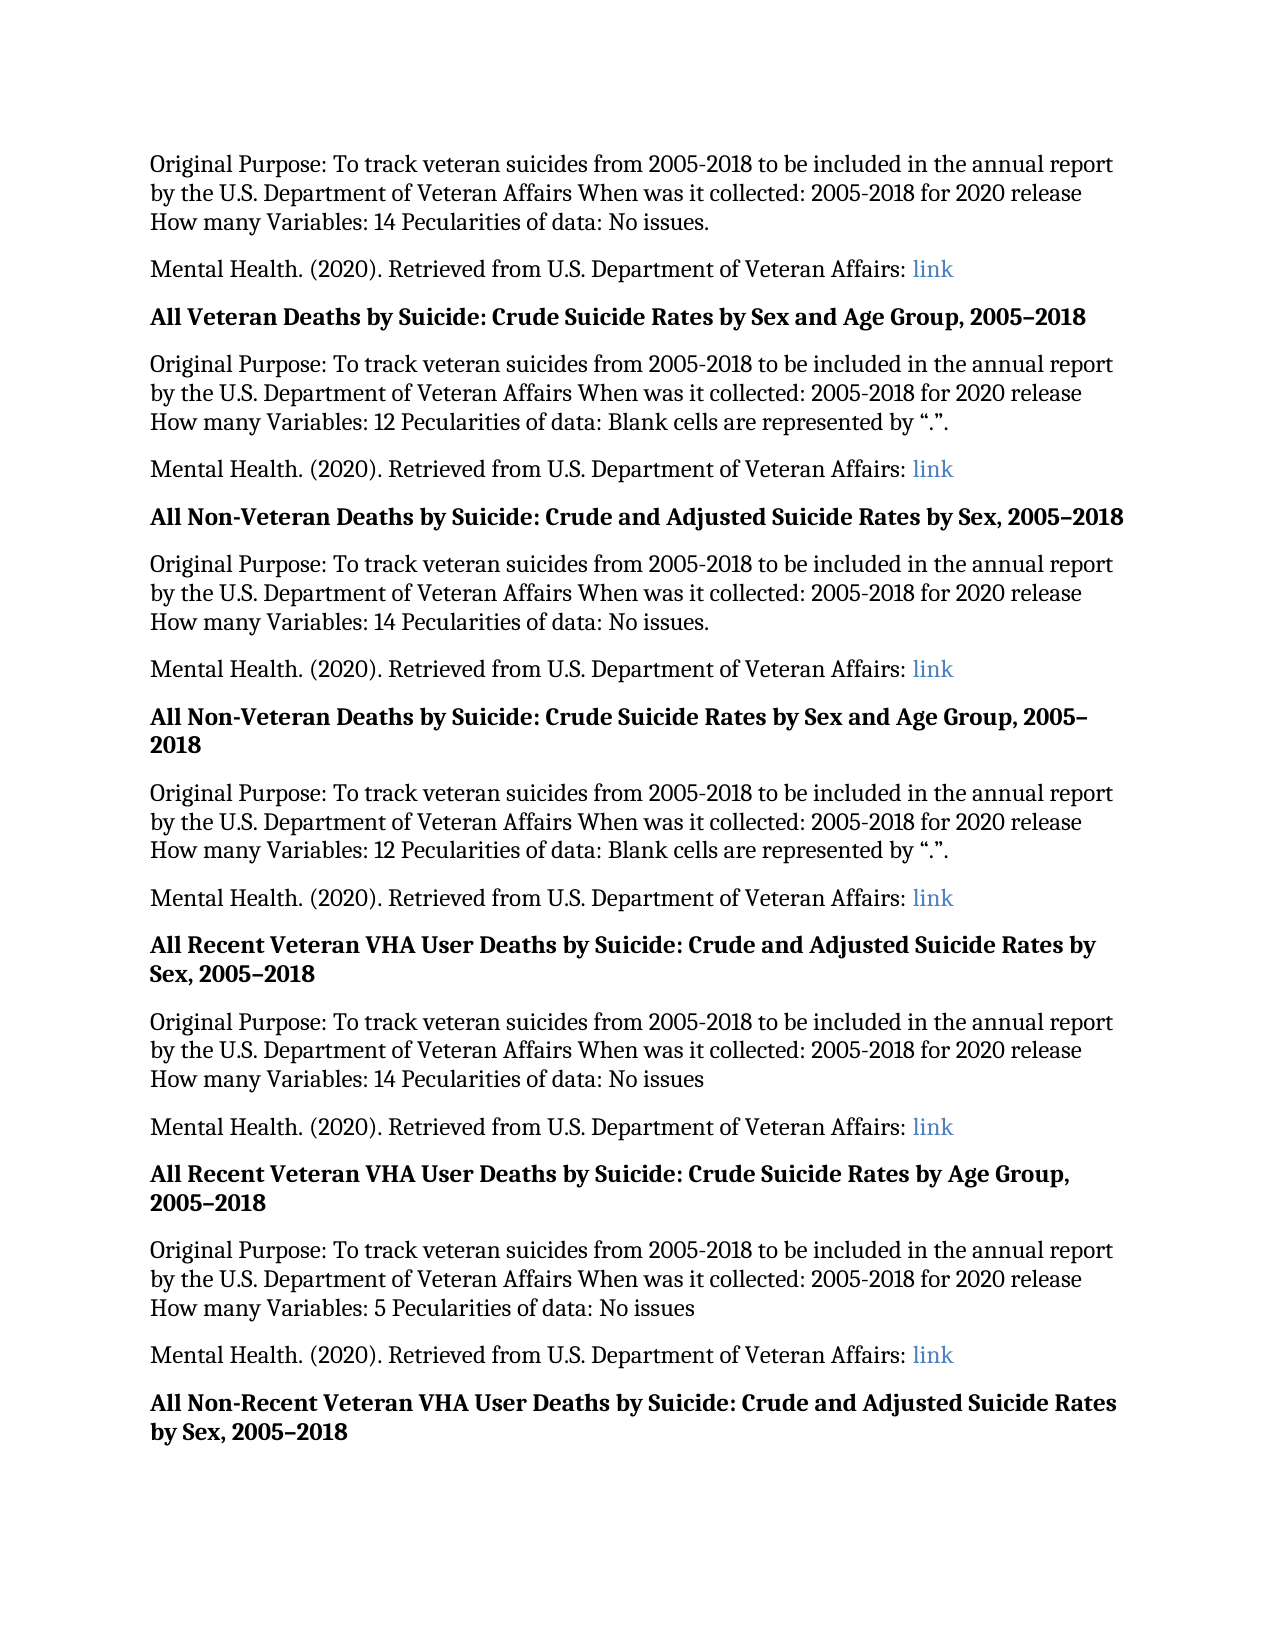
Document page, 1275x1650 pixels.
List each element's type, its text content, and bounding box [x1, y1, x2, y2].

text Mental Health. (2020). Retrieved from U.S. Department of Veteran Affairs: link [150, 1341, 1125, 1370]
text All Veteran Deaths by Suicide: Crude Suicide Rates by Sex and Age Group, 2005–2018 [150, 302, 1125, 331]
text Mental Health. (2020). Retrieved from U.S. Department of Veteran Affairs: link [150, 255, 1125, 284]
text Mental Health. (2020). Retrieved from U.S. Department of Veteran Affairs: link [150, 655, 1125, 684]
text Mental Health. (2020). Retrieved from U.S. Department of Veteran Affairs: link [150, 884, 1125, 912]
text Original Purpose: To track veteran suicides from 2005-2018 to be included in the annual report by the U.S. Department of Veteran Affairs When was it collected: 2005-2018 for 2020 release How many Variables: 14 Pecularities of data: No issues. [150, 550, 1125, 636]
text Original Purpose: To track veteran suicides from 2005-2018 to be included in the annual report by the U.S. Department of Veteran Affairs When was it collected: 2005-2018 for 2020 release How many Variables: 14 Pecularities of data: No issues [150, 1007, 1125, 1094]
text All Non-Recent Veteran VHA User Deaths by Suicide: Crude and Adjusted Suicide Rates by Sex, 2005–2018 [150, 1389, 1125, 1446]
text Original Purpose: To track veteran suicides from 2005-2018 to be included in the annual report by the U.S. Department of Veteran Affairs When was it collected: 2005-2018 for 2020 release How many Variables: 12 Pecularities of data: Blank cells are represented by “.”. [150, 350, 1125, 436]
text All Recent Veteran VHA User Deaths by Suicide: Crude Suicide Rates by Age Group, 2005–2018 [150, 1160, 1125, 1217]
text All Recent Veteran VHA User Deaths by Suicide: Crude and Adjusted Suicide Rates by Sex, 2005–2018 [150, 931, 1125, 989]
text Original Purpose: To track veteran suicides from 2005-2018 to be included in the annual report by the U.S. Department of Veteran Affairs When was it collected: 2005-2018 for 2020 release How many Variables: 12 Pecularities of data: Blank cells are represented by “.”. [150, 779, 1125, 865]
text Original Purpose: To track veteran suicides from 2005-2018 to be included in the annual report by the U.S. Department of Veteran Affairs When was it collected: 2005-2018 for 2020 release How many Variables: 14 Pecularities of data: No issues. [150, 150, 1125, 236]
text Mental Health. (2020). Retrieved from U.S. Department of Veteran Affairs: link [150, 1112, 1125, 1141]
text All Non-Veteran Deaths by Suicide: Crude and Adjusted Suicide Rates by Sex, 2005–2018 [150, 502, 1125, 531]
text Mental Health. (2020). Retrieved from U.S. Department of Veteran Affairs: link [150, 455, 1125, 484]
text All Non-Veteran Deaths by Suicide: Crude Suicide Rates by Sex and Age Group, 2005–2018 [150, 702, 1125, 760]
